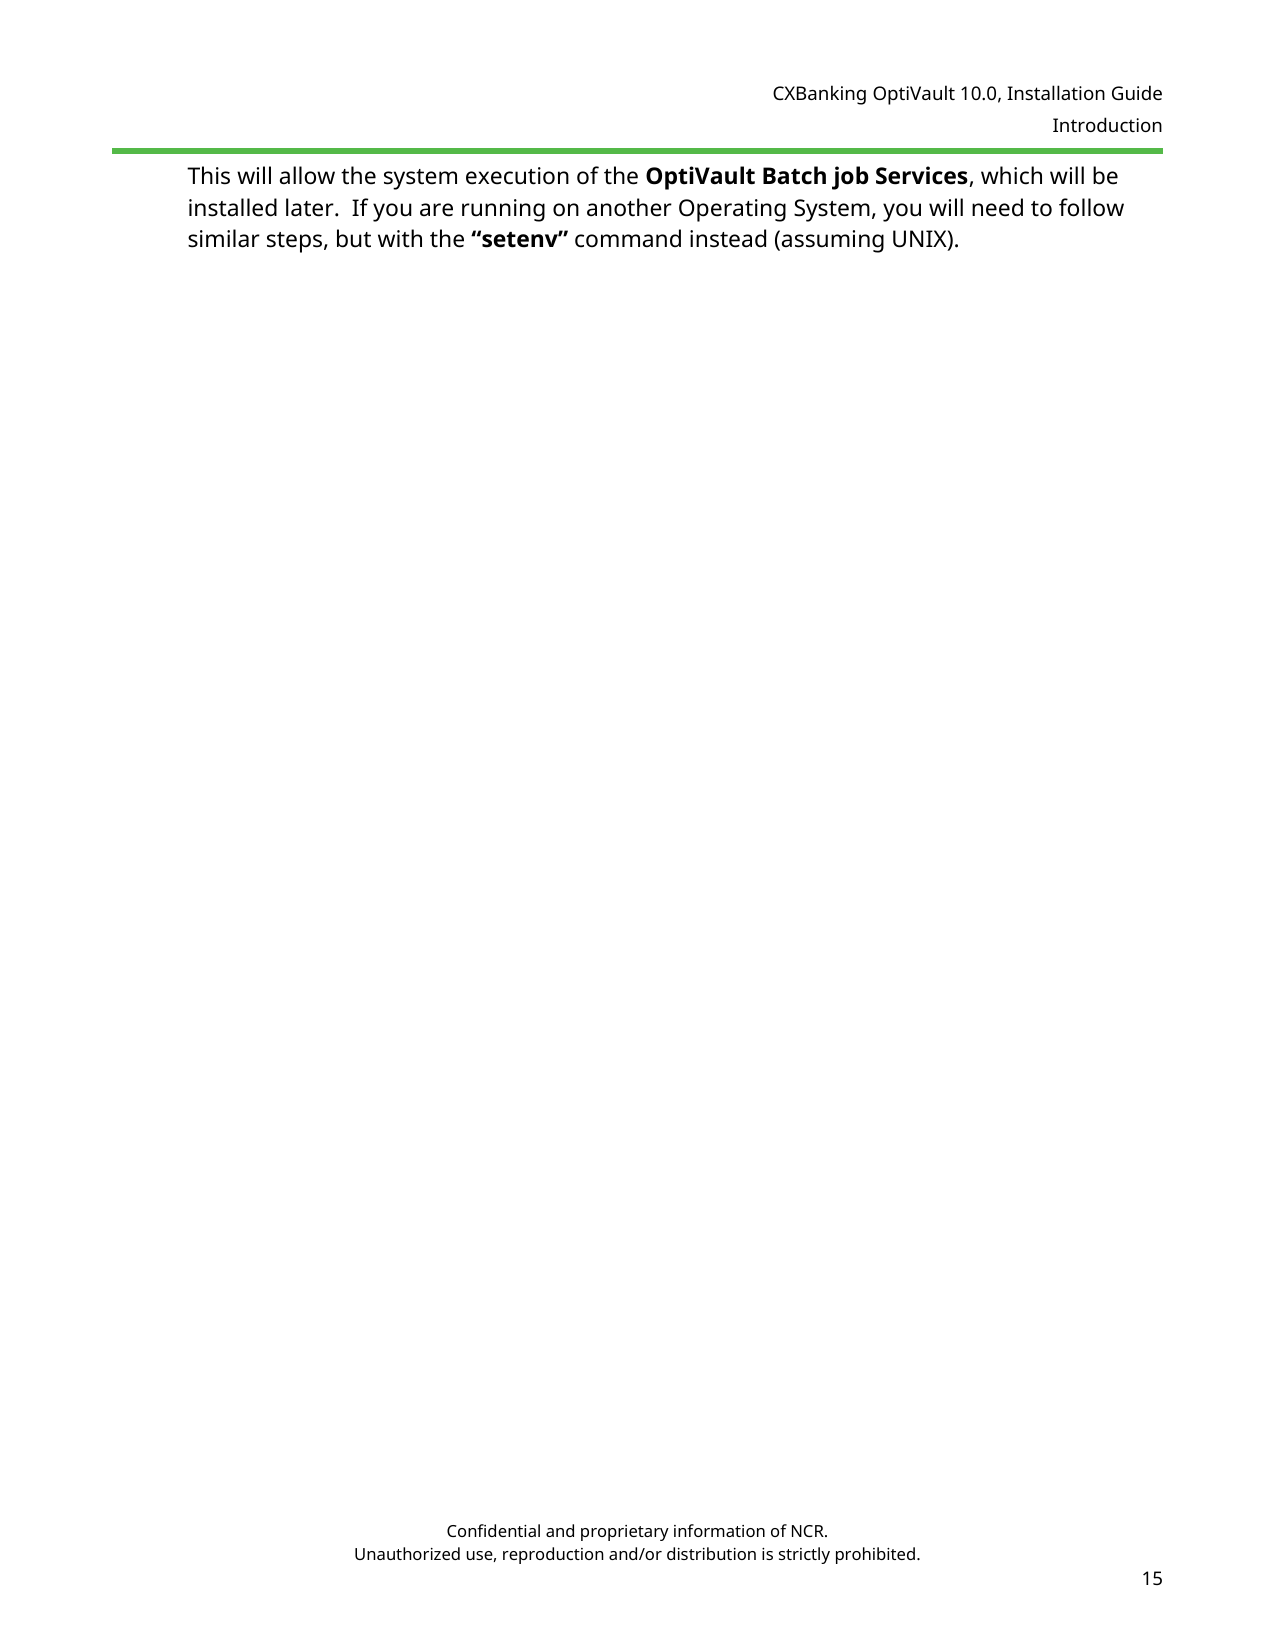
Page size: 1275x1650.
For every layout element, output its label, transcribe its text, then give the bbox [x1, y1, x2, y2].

text This will allow the system execution of the OptiVault Batch job Services, which will be installed later. If you are running on another Operating System, you will need to follow similar steps, but with the “setenv” command instead (assuming UNIX). [187, 160, 1163, 254]
